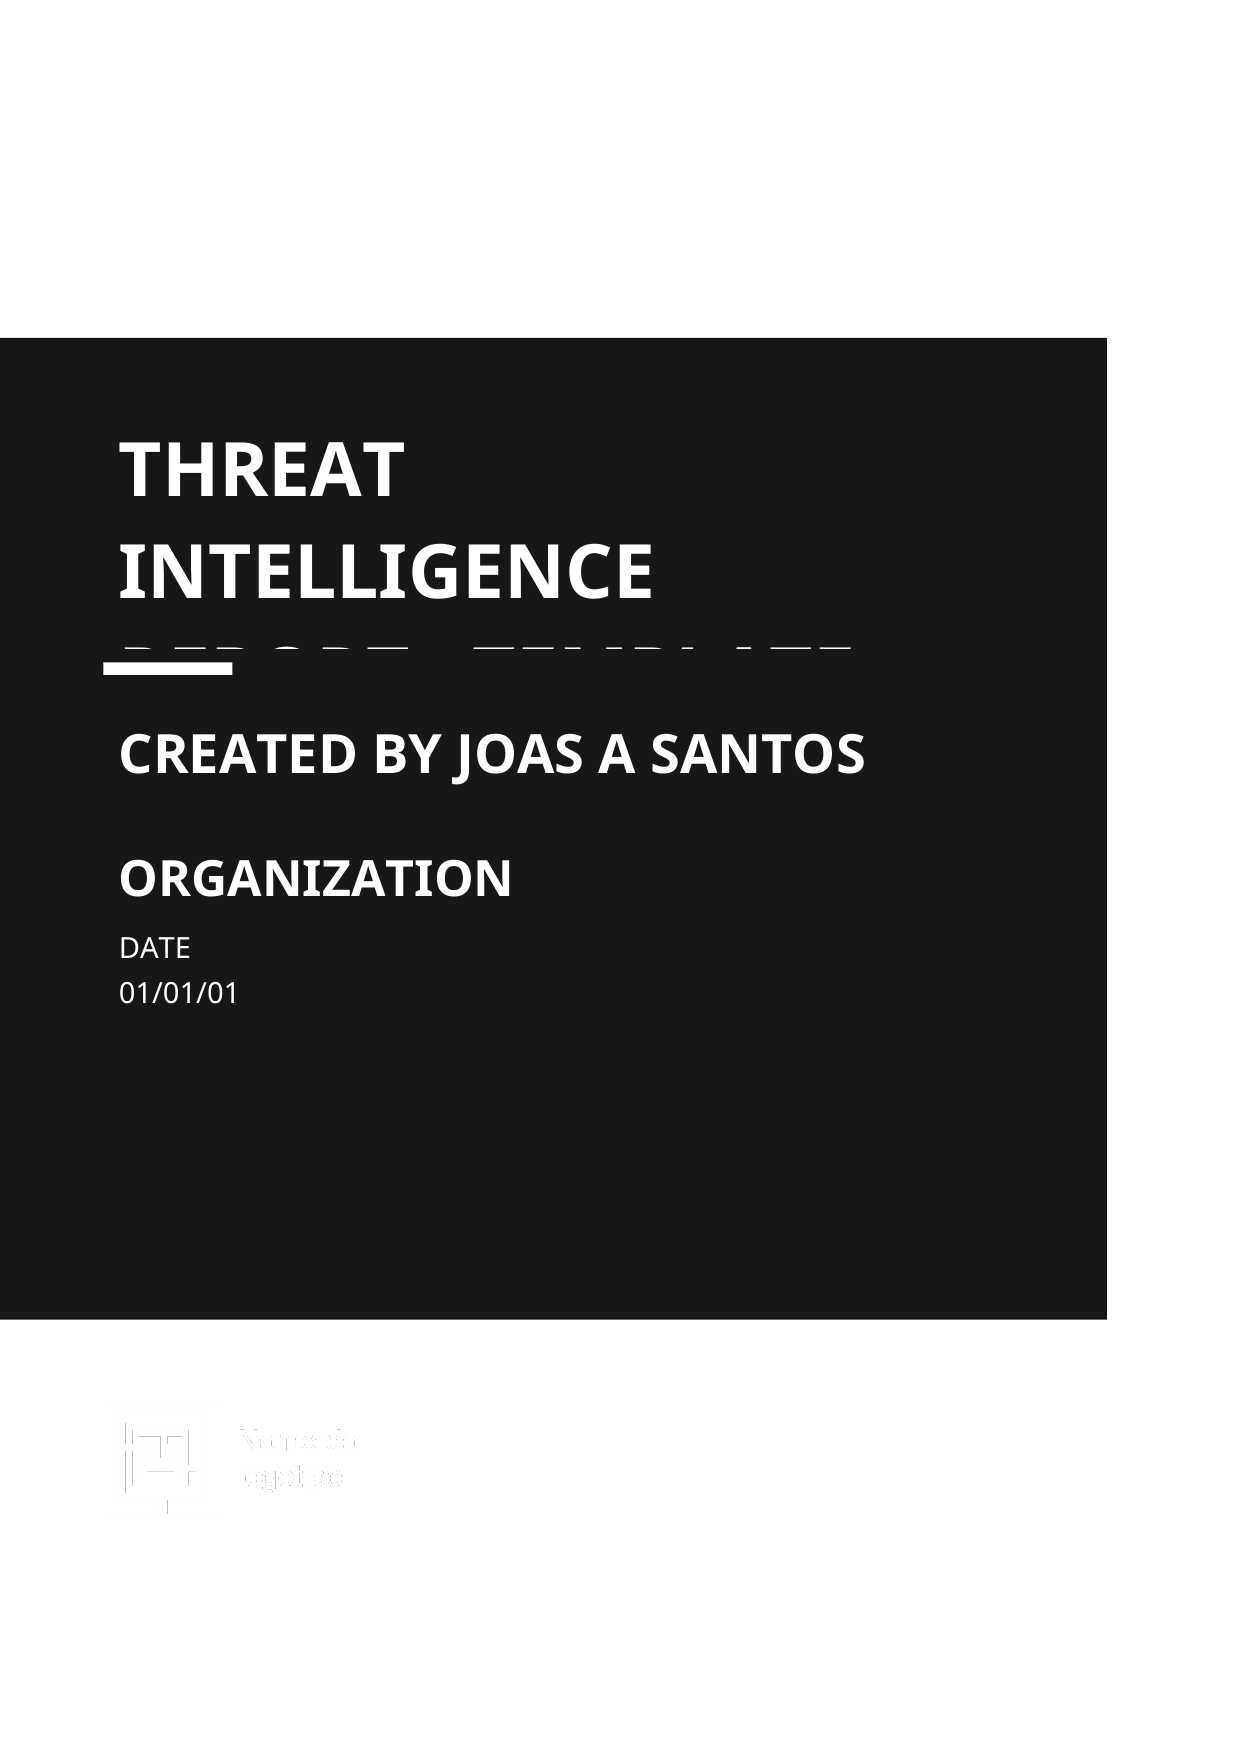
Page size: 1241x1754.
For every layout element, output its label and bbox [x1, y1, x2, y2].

table_header [104, 409, 993, 836]
table_cell [104, 836, 993, 1233]
picture [104, 1401, 363, 1514]
